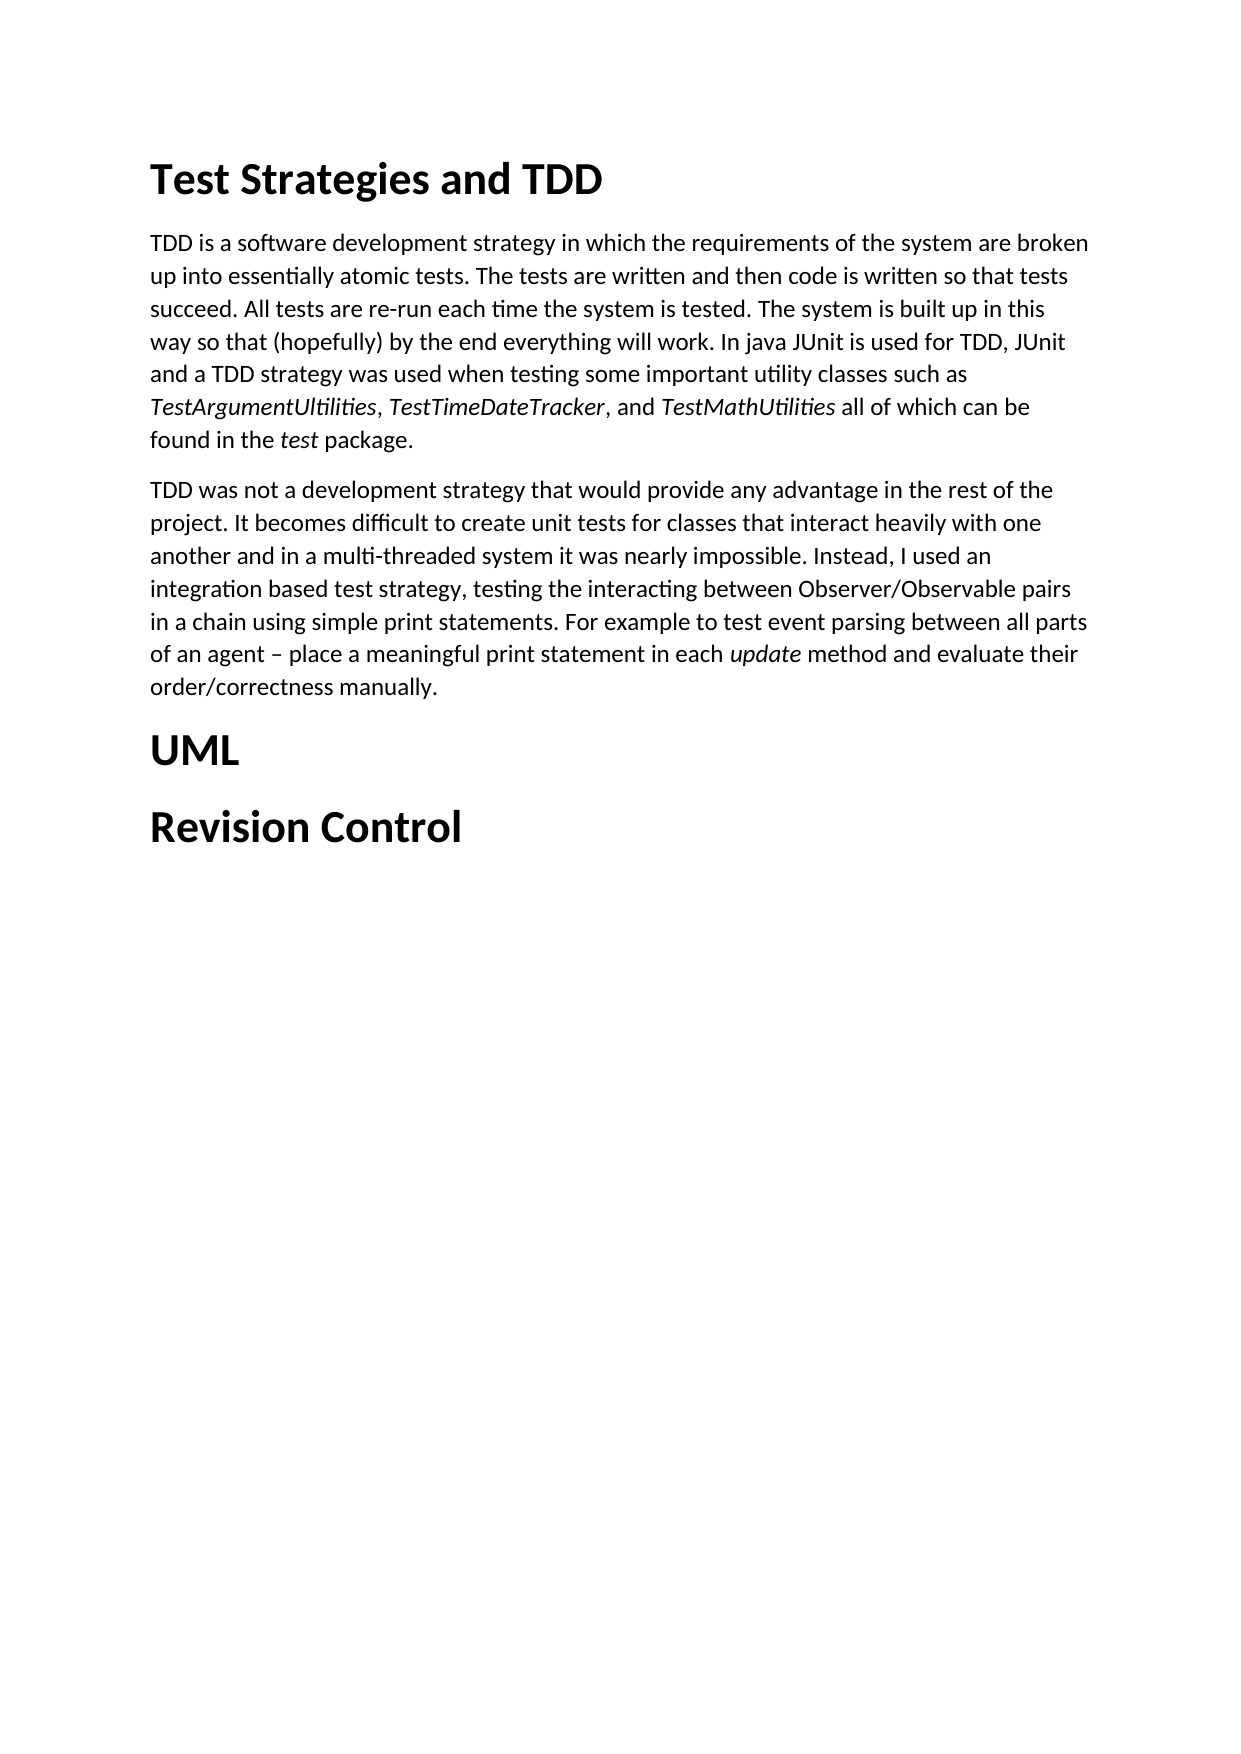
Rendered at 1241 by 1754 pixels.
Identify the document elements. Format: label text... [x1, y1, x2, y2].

text TDD is a software development strategy in which the requirements of the system are broken up into essentially atomic tests. The tests are written and then code is written so that tests succeed. All tests are re-run each time the system is tested. The system is built up in this way so that (hopefully) by the end everything will work. In java JUnit is used for TDD, JUnit and a TDD strategy was used when testing some important utility classes such as TestArgumentUltilities, TestTimeDateTracker, and TestMathUtilities all of which can be found in the test package. [150, 227, 1090, 455]
text Test Strategies and TDD [150, 150, 1090, 206]
text TDD was not a development strategy that would provide any advantage in the rest of the project. It becomes difficult to create unit tests for classes that interact heavily with one another and in a multi-threaded system it was nearly impossible. Instead, I used an integration based test strategy, testing the interacting between Observer/Observable pairs in a chain using simple print statements. For example to test event parsing between all parts of an agent – place a meaningful print statement in each update method and evaluate their order/correctness manually. [150, 474, 1090, 702]
text Revision Control [150, 798, 1090, 854]
text UML [150, 721, 1090, 777]
